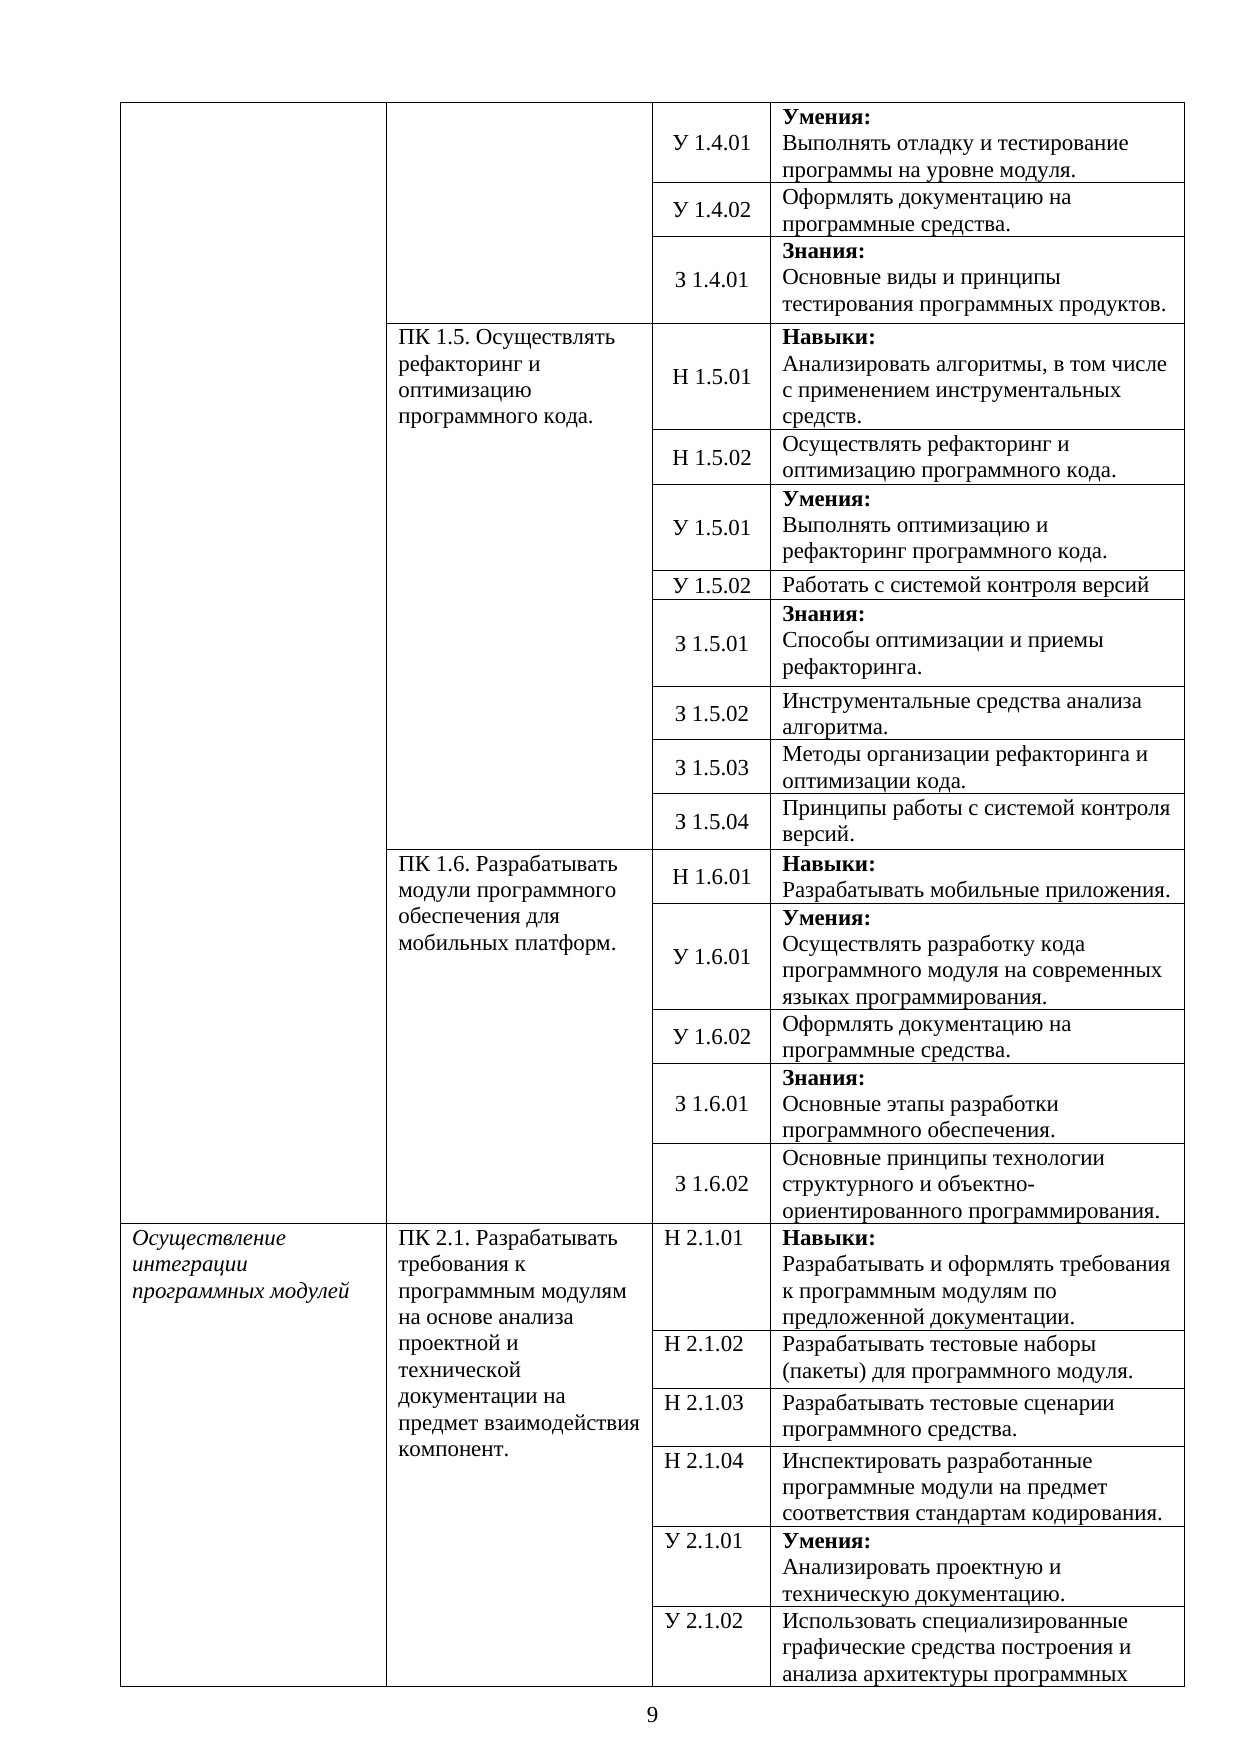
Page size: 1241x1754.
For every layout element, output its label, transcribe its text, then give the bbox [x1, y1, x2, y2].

table_cell З 1.5.02 [653, 687, 770, 739]
table_cell Умения: Выполнять оптимизацию и рефакторинг программного кода. [771, 485, 1184, 570]
table_cell У 1.5.02 [653, 571, 770, 599]
table_cell З 1.5.01 [653, 600, 770, 686]
table_cell У 2.1.01 [653, 1527, 770, 1606]
table_cell Инструментальные средства анализа алгоритма. [771, 687, 1184, 739]
table_cell У 1.4.02 [653, 183, 770, 236]
table_cell Оформлять документацию на программные средства. [771, 1010, 1184, 1063]
table_cell ПК 1.5. Осуществлять рефакторинг и оптимизацию программного кода. [387, 324, 652, 849]
table_cell Н 2.1.01 [653, 1224, 770, 1329]
table_cell Н 1.5.02 [653, 430, 770, 484]
table_cell Навыки: Анализировать алгоритмы, в том числе с применением инструментальных средств. [771, 324, 1184, 429]
table_cell Умения: Анализировать проектную и техническую документацию. [771, 1527, 1184, 1606]
table_cell Инспектировать разработанные программные модули на предмет соответствия стандартам кодирования. [771, 1447, 1184, 1526]
table_cell У 1.5.01 [653, 485, 770, 570]
table_cell У 1.6.01 [653, 904, 770, 1009]
table_cell Знания: Основные этапы разработки программного обеспечения. [771, 1064, 1184, 1143]
table_cell Навыки: Разрабатывать и оформлять требования к программным модулям по предложенной документации. [771, 1224, 1184, 1329]
table_cell Знания: Основные виды и принципы тестирования программных продуктов. [771, 237, 1184, 322]
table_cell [771, 1607, 1184, 1686]
table_cell Методы организации рефакторинга и оптимизации кода. [771, 740, 1184, 793]
table_cell Умения: Выполнять отладку и тестирование программы на уровне модуля. [771, 103, 1184, 182]
table_cell Оформлять документацию на программные средства. [771, 183, 1184, 236]
table_cell Н 2.1.03 [653, 1389, 770, 1446]
table_cell Н 2.1.04 [653, 1447, 770, 1526]
table_cell Н 2.1.02 [653, 1331, 770, 1388]
table_cell ПК 2.1. Разрабатывать требования к программным модулям на основе анализа проектной и технической документации на предмет взаимодействия компонент. [387, 1224, 652, 1686]
table_cell З 1.4.01 [653, 237, 770, 322]
table_cell З 1.6.02 [653, 1144, 770, 1223]
table_cell Знания: Способы оптимизации и приемы рефакторинга. [771, 600, 1184, 686]
table_cell З 1.5.03 [653, 740, 770, 793]
table_cell У 2.1.02 [653, 1607, 770, 1686]
table_cell Н 1.6.01 [653, 850, 770, 903]
table_cell Работать с системой контроля версий [771, 571, 1184, 599]
table_cell Умения: Осуществлять разработку кода программного модуля на современных языках программирования. [771, 904, 1184, 1009]
table_cell Навыки: Разрабатывать мобильные приложения. [771, 850, 1184, 903]
table_cell Осуществление интеграции программных модулей [121, 1224, 386, 1686]
table_cell Разрабатывать тестовые сценарии программного средства. [771, 1389, 1184, 1446]
table_cell З 1.6.01 [653, 1064, 770, 1143]
table_cell Н 1.5.01 [653, 324, 770, 429]
table_cell Принципы работы с системой контроля версий. [771, 794, 1184, 849]
table_cell Основные принципы технологии структурного и объектно-ориентированного программирования. [771, 1144, 1184, 1223]
table_cell Осуществлять рефакторинг и оптимизацию программного кода. [771, 430, 1184, 484]
table_cell З 1.5.04 [653, 794, 770, 849]
table_cell ПК 1.6. Разрабатывать модули программного обеспечения для мобильных платформ. [387, 850, 652, 1223]
table_cell Разрабатывать тестовые наборы (пакеты) для программного модуля. [771, 1331, 1184, 1388]
table_cell У 1.6.02 [653, 1010, 770, 1063]
table_cell У 1.4.01 [653, 103, 770, 182]
